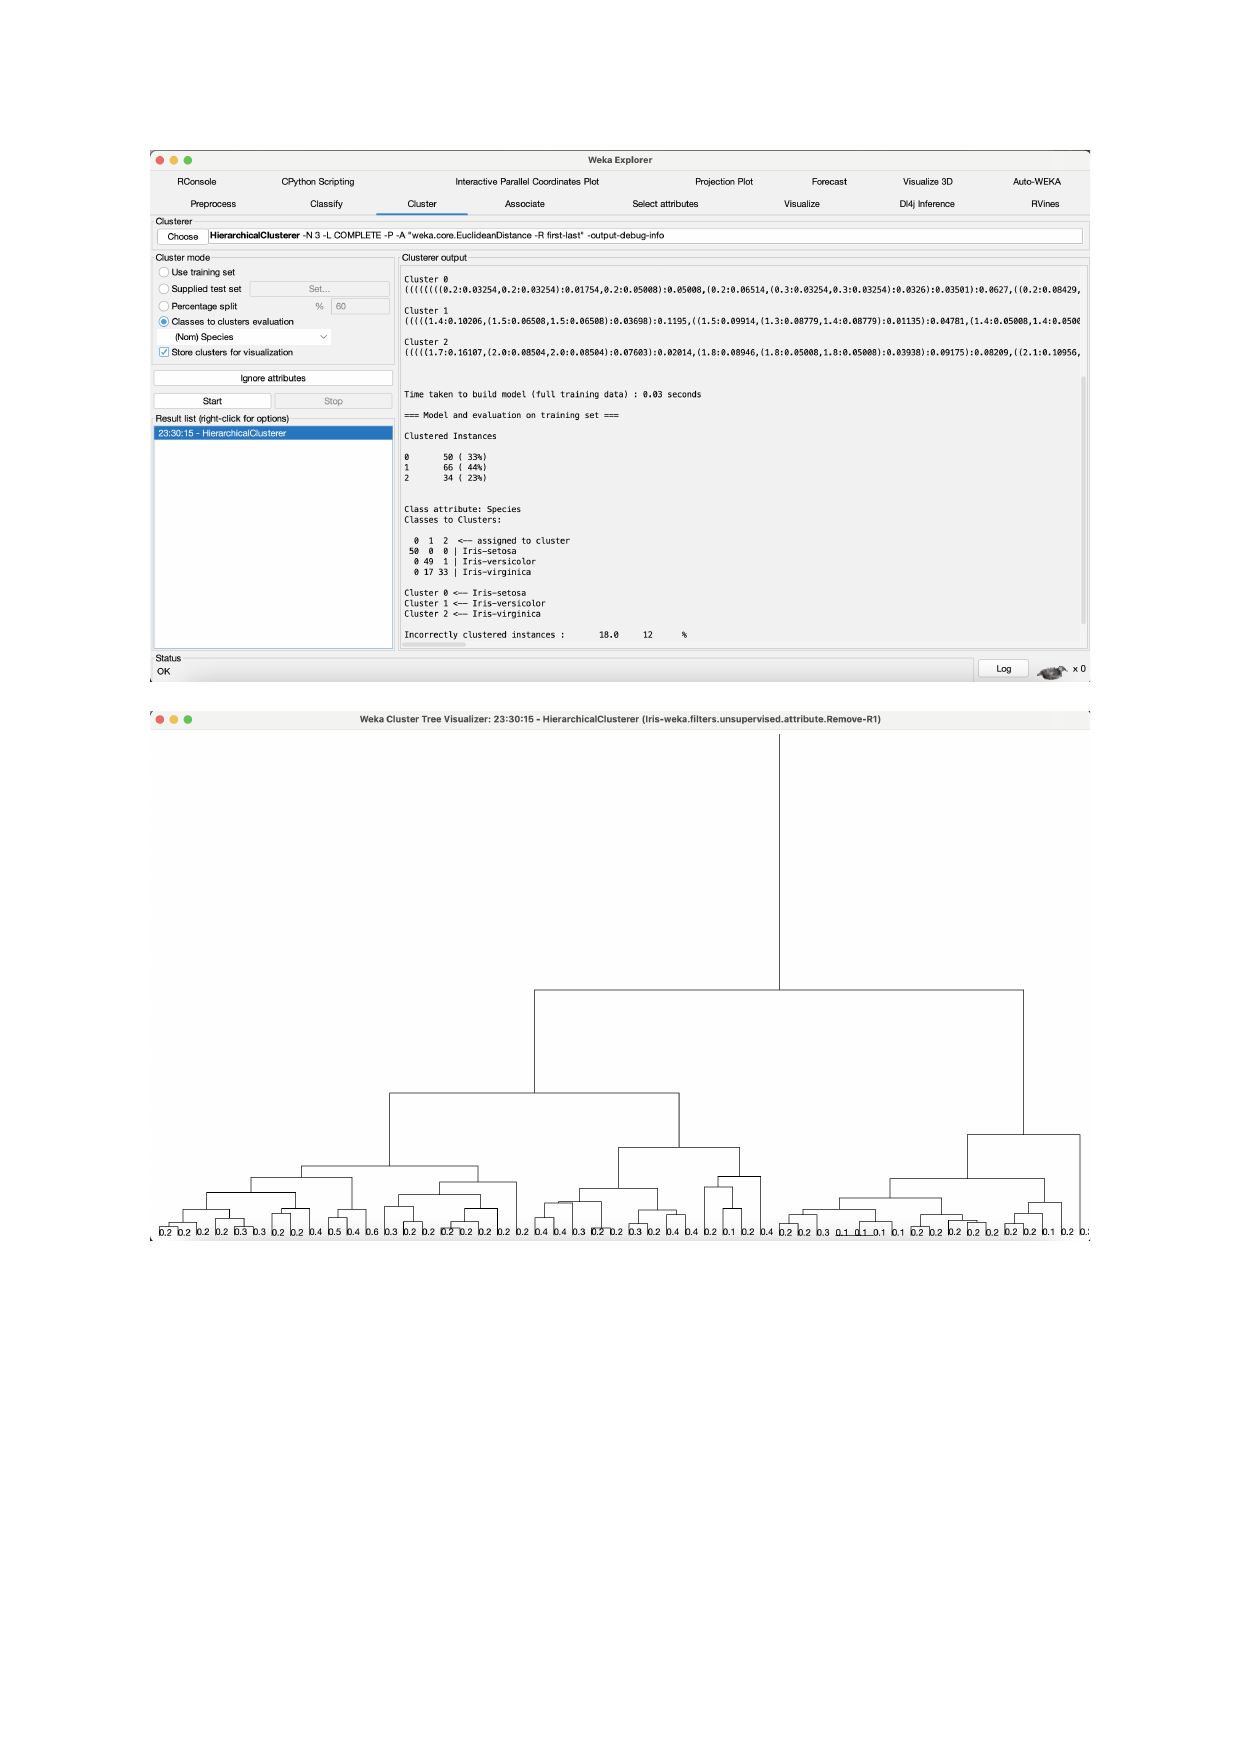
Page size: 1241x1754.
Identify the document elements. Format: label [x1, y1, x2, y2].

picture [150, 711, 1091, 1241]
picture [150, 150, 1091, 682]
